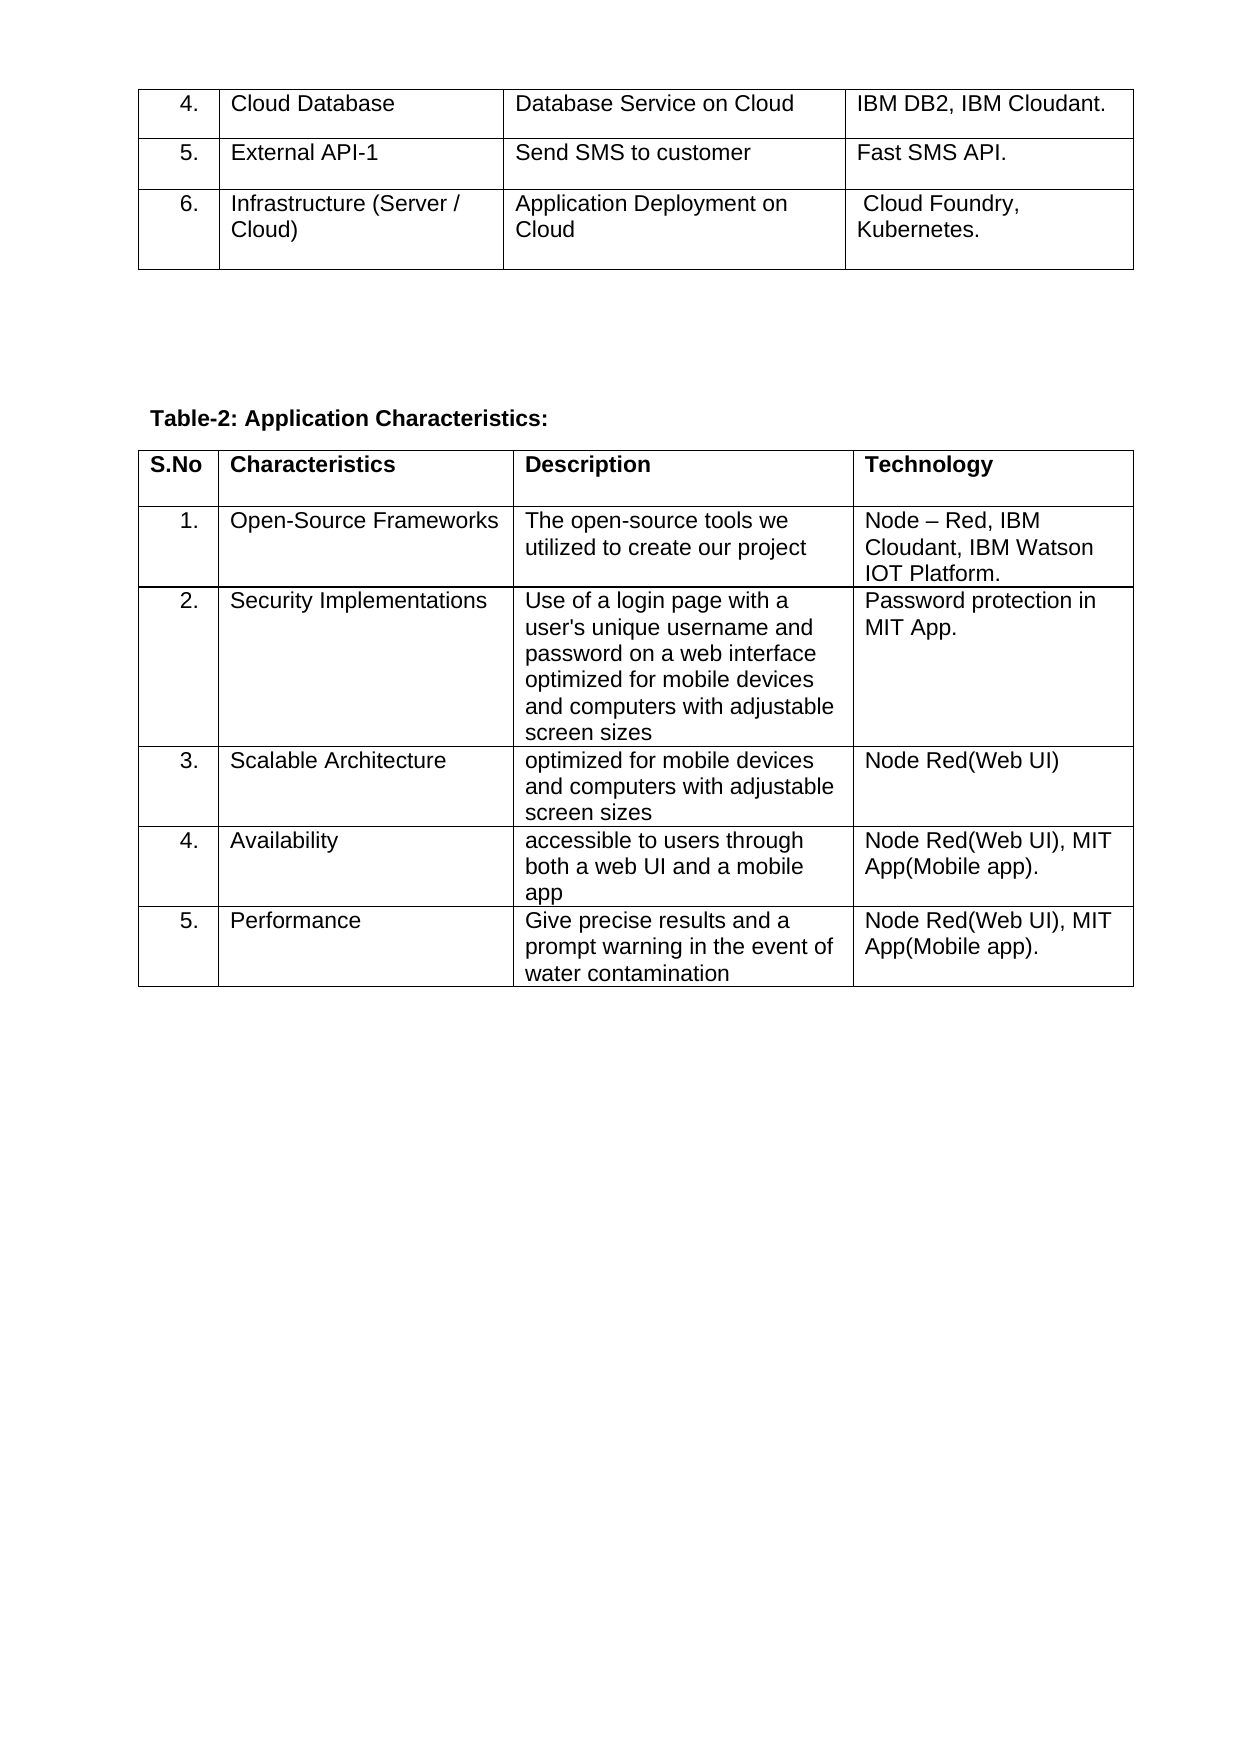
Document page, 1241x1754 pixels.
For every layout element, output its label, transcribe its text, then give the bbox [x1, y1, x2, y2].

table_cell External API-1 [220, 139, 503, 188]
table_cell Open-Source Frameworks [219, 507, 513, 586]
table_cell Scalable Architecture [219, 747, 513, 826]
table_cell Cloud Foundry, Kubernetes. [846, 190, 1133, 269]
table_header S.No [139, 451, 218, 506]
table_cell [139, 90, 219, 138]
table_cell Node – Red, IBM Cloudant, IBM Watson IOT Platform. [854, 507, 1133, 586]
table_cell [139, 588, 218, 746]
table_cell Application Deployment on Cloud [504, 190, 845, 269]
table_cell Database Service on Cloud [504, 90, 845, 138]
table_cell Use of a login page with a user's unique username and password on a web interface optimized for mobile devices and computers with adjustable screen sizes [514, 588, 853, 746]
table_cell [139, 139, 219, 188]
table_cell Node Red(Web UI), MIT App(Mobile app). [854, 827, 1133, 906]
table_cell Availability [219, 827, 513, 906]
table_header Characteristics [219, 451, 513, 506]
table_cell optimized for mobile devices and computers with adjustable screen sizes [514, 747, 853, 826]
table_cell [139, 747, 218, 826]
table_cell accessible to users through both a web UI and a mobile app [514, 827, 853, 906]
table_cell Cloud Database [220, 90, 503, 138]
table_cell Password protection in MIT App. [854, 588, 1133, 746]
table_cell [139, 907, 218, 986]
table_header Description [514, 451, 853, 506]
table_cell Performance [219, 907, 513, 986]
text Table-2: Application Characteristics: [150, 405, 1122, 431]
table_cell Fast SMS API. [846, 139, 1133, 188]
table_cell Node Red(Web UI), MIT App(Mobile app). [854, 907, 1133, 986]
table_cell The open-source tools we utilized to create our project [514, 507, 853, 586]
table_cell [139, 190, 219, 269]
table_cell [139, 507, 218, 586]
table_cell Infrastructure (Server / Cloud) [220, 190, 503, 269]
table_cell IBM DB2, IBM Cloudant. [846, 90, 1133, 138]
table_cell Send SMS to customer [504, 139, 845, 188]
table_cell [139, 827, 218, 906]
table_header Technology [854, 451, 1133, 506]
table_cell Give precise results and a prompt warning in the event of water contamination [514, 907, 853, 986]
table_cell Security Implementations [219, 588, 513, 746]
table_cell Node Red(Web UI) [854, 747, 1133, 826]
